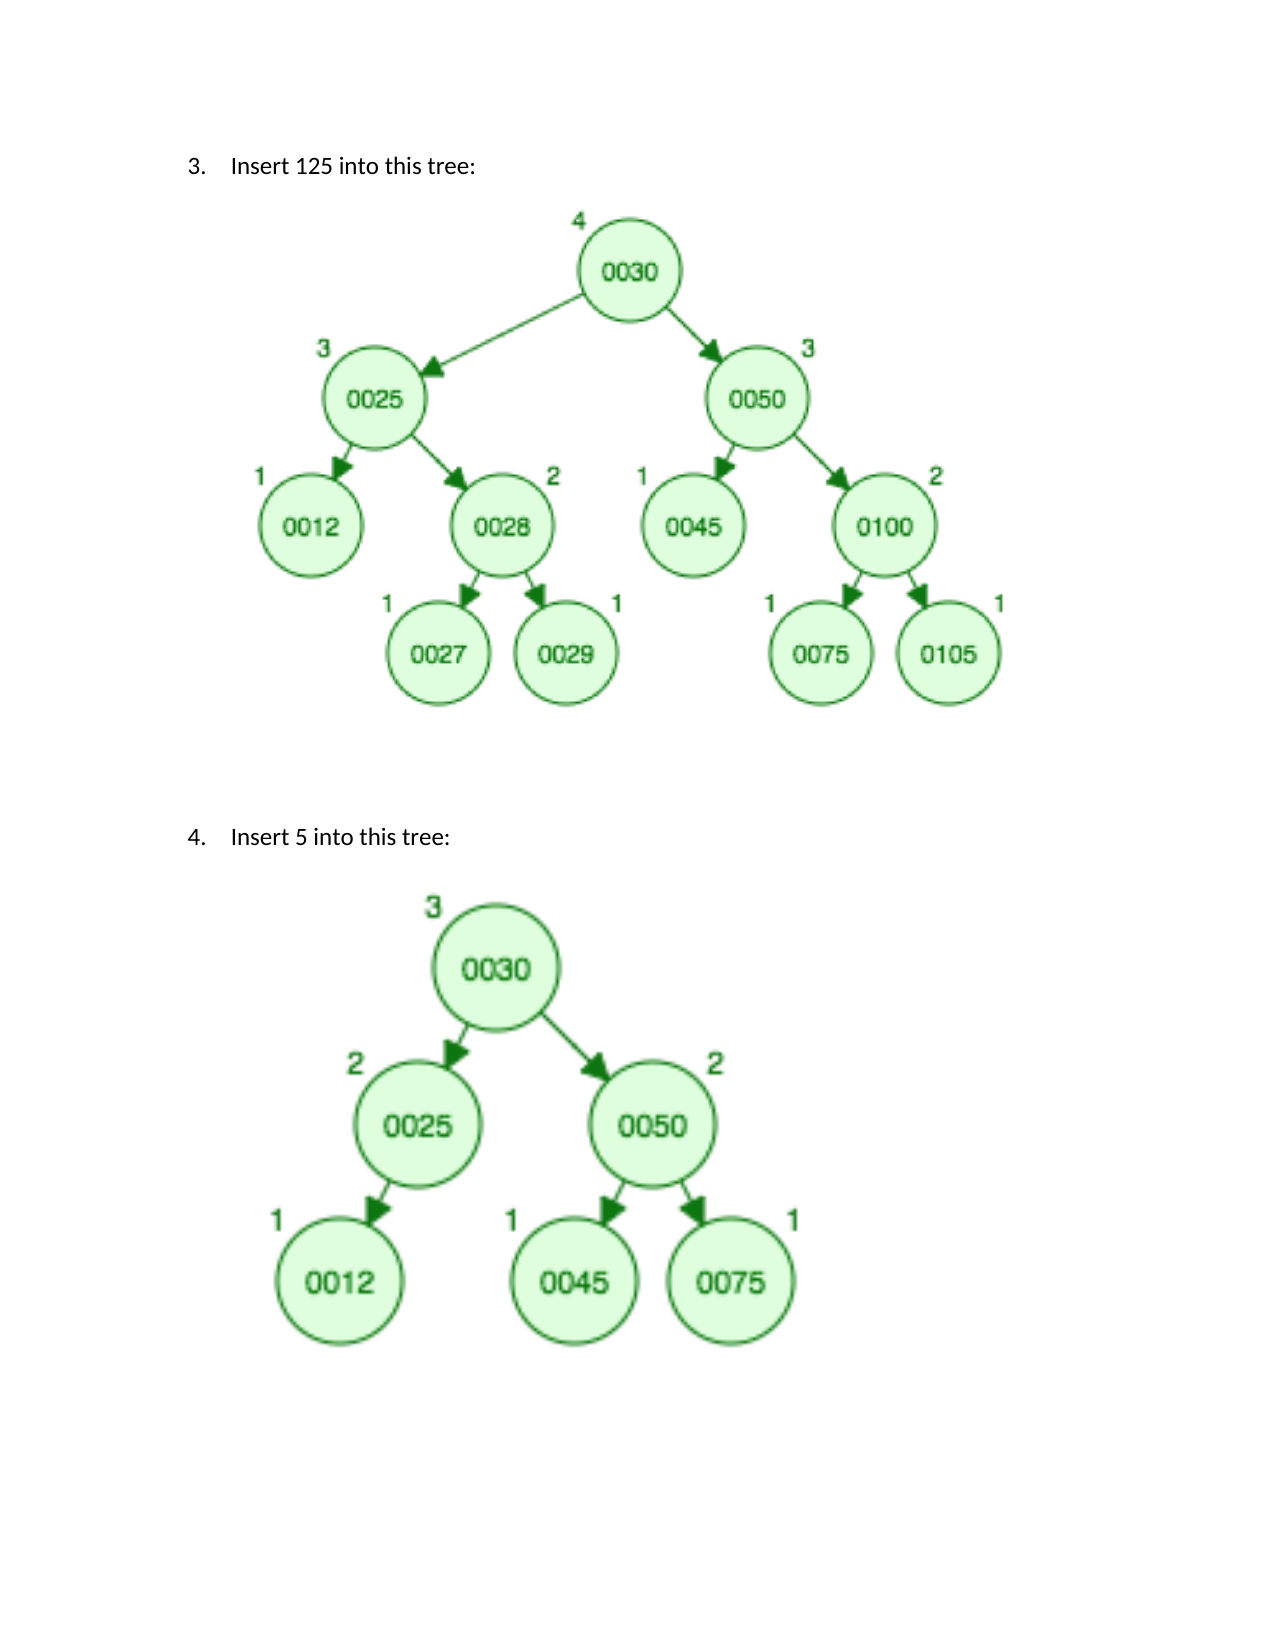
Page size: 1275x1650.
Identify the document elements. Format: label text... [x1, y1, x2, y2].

list Insert 125 into this tree: [187, 150, 1125, 180]
list Insert 5 into this tree: [187, 821, 1125, 851]
picture [150, 180, 1125, 821]
picture [150, 851, 876, 1400]
